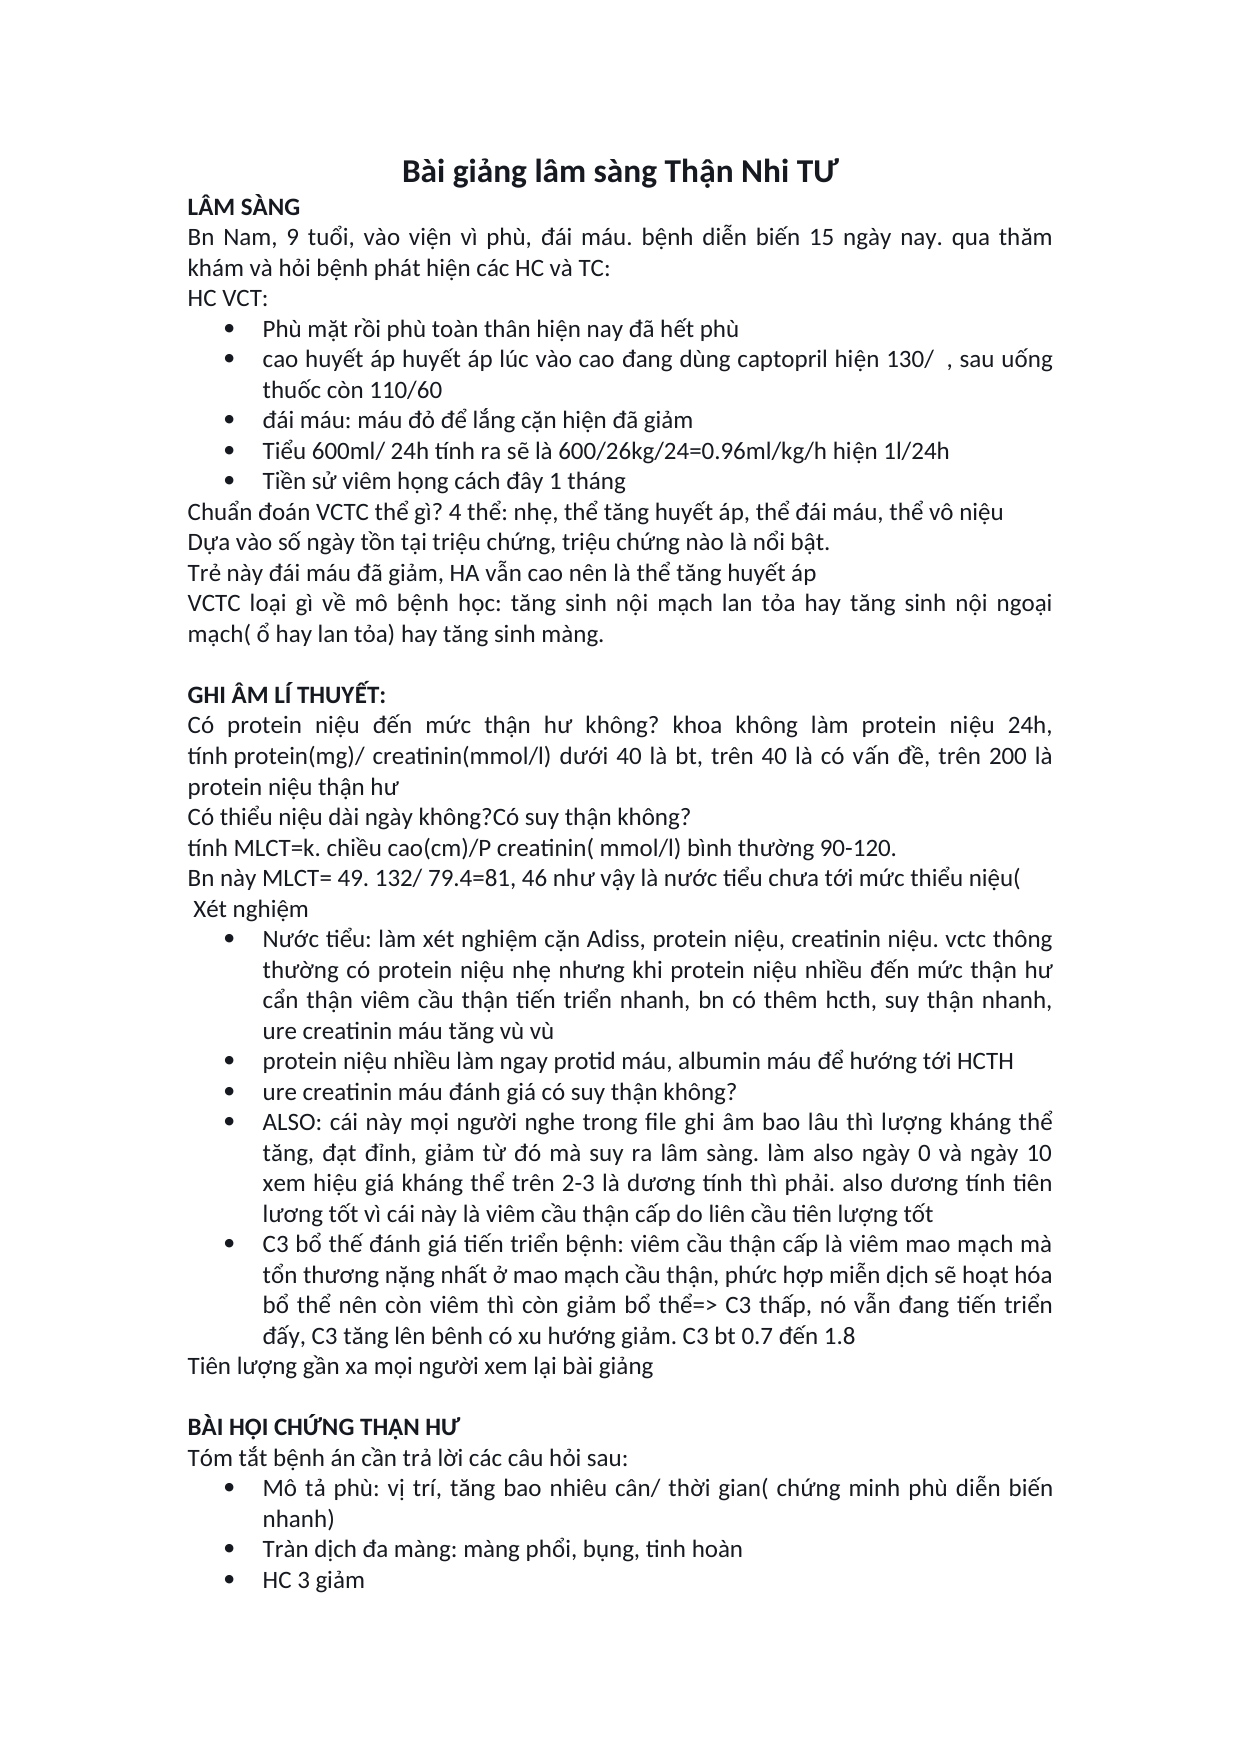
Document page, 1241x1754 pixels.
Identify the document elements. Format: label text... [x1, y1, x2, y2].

text Bài giảng lâm sàng Thận Nhi TƯ [187, 150, 1053, 191]
list ure creatinin máu đánh giá có suy thận không? [225, 1076, 1053, 1106]
list protein niệu nhiều làm ngay protid máu, albumin máu để hướng tới HCTH [225, 1045, 1053, 1076]
text Tiên lượng gần xa mọi người xem lại bài giảng [187, 1351, 1053, 1381]
text ghi âm lí thuyết: [187, 679, 1053, 709]
list Tiểu 600ml/ 24h tính ra sẽ là 600/26kg/24=0.96ml/kg/h hiện 1l/24h [225, 435, 1053, 465]
text Bài hội chứng thận hư [187, 1412, 1053, 1442]
list đái máu: máu đỏ để lắng cặn hiện đã giảm [225, 404, 1053, 435]
text Chuẩn đoán VCTC thể gì? 4 thể: nhẹ, thể tăng huyết áp, thể đái máu, thể vô niệu [187, 496, 1053, 526]
list Mô tả phù: vị trí, tăng bao nhiêu cân/ thời gian( chứng minh phù diễn biến nhanh) [225, 1473, 1053, 1534]
text Có thiểu niệu dài ngày không?Có suy thận không? [187, 801, 1053, 832]
text Lâm sàng [187, 191, 1053, 221]
list Nước tiểu: làm xét nghiệm cặn Adiss, protein niệu, creatinin niệu. vctc thông thường có protein niệu nhẹ nhưng khi protein niệu nhiều đến mức thận hư cẩn thận viêm cầu thận tiến triển nhanh, bn có thêm hcth, suy thận nhanh, ure creatinin máu tăng vù vù [225, 923, 1053, 1045]
text Xét nghiệm [187, 893, 1053, 923]
list cao huyết áp huyết áp lúc vào cao đang dùng captopril hiện 130/ , sau uống thuốc còn 110/60 [225, 343, 1053, 404]
text Dựa vào số ngày tồn tại triệu chứng, triệu chứng nào là nổi bật. [187, 526, 1053, 557]
list Tràn dịch đa màng: màng phổi, bụng, tinh hoàn [225, 1534, 1053, 1564]
text Bn Nam, 9 tuổi, vào viện vì phù, đái máu. bệnh diễn biến 15 ngày nay. qua thăm khám và hỏi bệnh phát hiện các HC và TC: [187, 221, 1053, 282]
text HC VCT: [187, 282, 1053, 313]
text Bn này MLCT= 49. 132/ 79.4=81, 46 như vậy là nước tiểu chưa tới mức thiểu niệu( [187, 862, 1053, 893]
list ALSO: cái này mọi người nghe trong file ghi âm bao lâu thì lượng kháng thể tăng, đạt đỉnh, giảm từ đó mà suy ra lâm sàng. làm also ngày 0 và ngày 10 xem hiệu giá kháng thể trên 2-3 là dương tính thì phải. also dương tính tiên lương tốt vì cái này là viêm cầu thận cấp do liên cầu tiên lượng tốt [225, 1106, 1053, 1228]
text VCTC loại gì về mô bệnh học: tăng sinh nội mạch lan tỏa hay tăng sinh nội ngoại mạch( ổ hay lan tỏa) hay tăng sinh màng. [187, 587, 1053, 648]
list Phù mặt rồi phù toàn thân hiện nay đã hết phù [225, 313, 1053, 343]
text Tóm tắt bệnh án cần trả lời các câu hỏi sau: [187, 1442, 1053, 1473]
list HC 3 giảm [225, 1564, 1053, 1595]
text Có protein niệu đến mức thận hư không? khoa không làm protein niệu 24h, tính protein(mg)/ creatinin(mmol/l) dưới 40 là bt, trên 40 là có vấn đề, trên 200 là protein niệu thận hư [187, 709, 1053, 801]
list C3 bổ thế đánh giá tiến triển bệnh: viêm cầu thận cấp là viêm mao mạch mà tổn thương nặng nhất ở mao mạch cầu thận, phức hợp miễn dịch sẽ hoạt hóa bổ thể nên còn viêm thì còn giảm bổ thể=> C3 thấp, nó vẫn đang tiến triển đấy, C3 tăng lên bênh có xu hướng giảm. C3 bt 0.7 đến 1.8 [225, 1228, 1053, 1351]
list Tiền sử viêm họng cách đây 1 tháng [225, 465, 1053, 496]
text Trẻ này đái máu đã giảm, HA vẫn cao nên là thể tăng huyết áp [187, 557, 1053, 587]
text tính MLCT=k. chiều cao(cm)/P creatinin( mmol/l) bình thường 90-120. [187, 832, 1053, 862]
